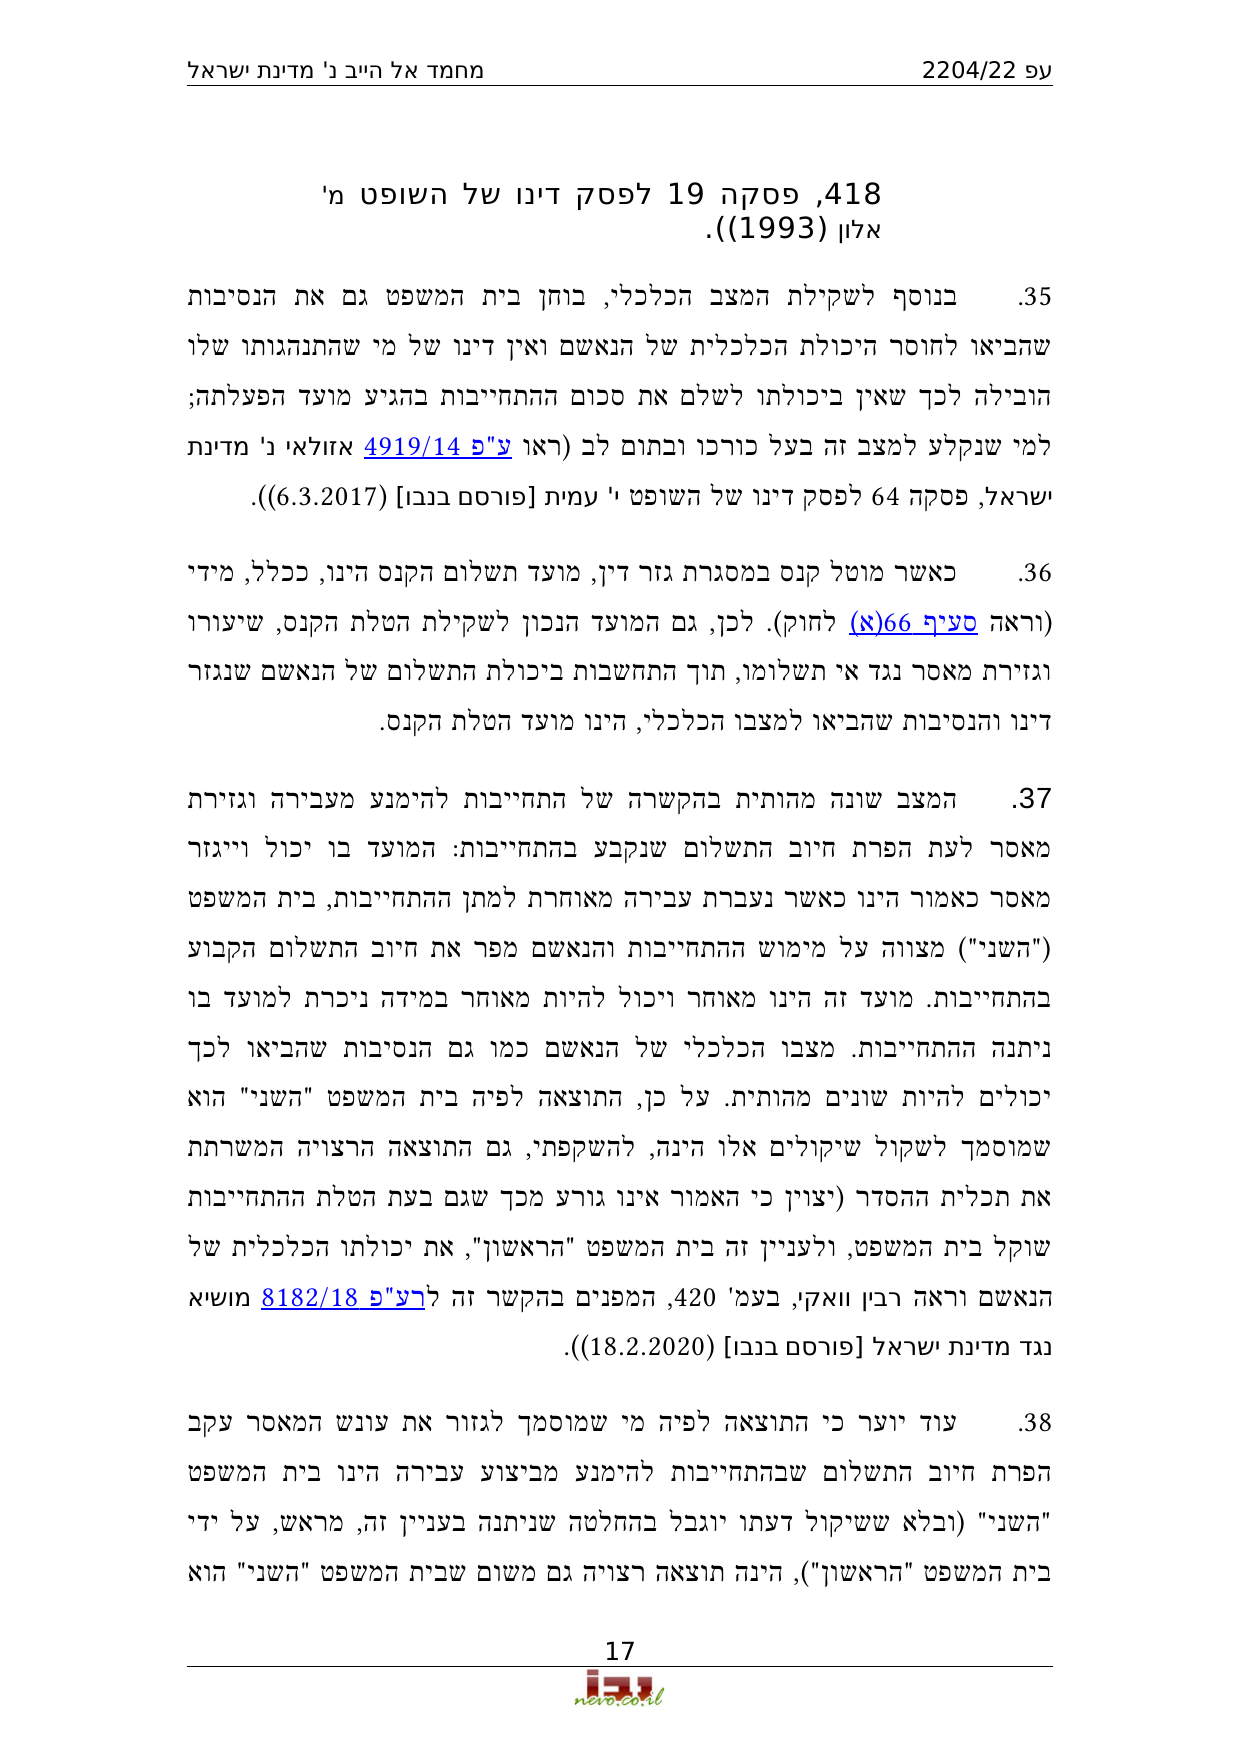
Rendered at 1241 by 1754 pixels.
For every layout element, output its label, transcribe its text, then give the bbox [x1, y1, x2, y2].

list המצב שונה מהותית בהקשרה של התחייבות להימנע מעבירה וגזירת מאסר לעת הפרת חיוב התשלום שנקבע בהתחייבות: המועד בו יכול וייגזר מאסר כאמור הינו כאשר נעברת עבירה מאוחרת למתן ההתחייבות, בית המשפט ("השני") מצווה על מימוש ההתחייבות והנאשם מפר את חיוב התשלום הקבוע בהתחייבות. מועד זה הינו מאוחר ויכול להיות מאוחר במידה ניכרת למועד בו ניתנה ההתחייבות. מצבו הכלכלי של הנאשם כמו גם הנסיבות שהביאו לכך יכולים להיות שונים מהותית. על כן, התוצאה לפיה בית המשפט "השני" הוא שמוסמך לשקול שיקולים אלו הינה, להשקפתי, גם התוצאה הרצויה המשרתת את תכלית ההסדר (יצוין כי האמור אינו גורע מכך שגם בעת הטלת ההתחייבות שוקל בית המשפט, ולעניין זה בית המשפט "הראשון", את יכולתו הכלכלית של הנאשם וראה רבין וואקי, בעמ' 420, המפנים בהקשר זה לרע"פ 8182/18 מושיא נגד מדינת ישראל [פורסם בנבו] (18.2.2020)). [187, 781, 1053, 1363]
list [187, 1406, 1053, 1588]
list בנוסף לשקילת המצב הכלכלי, בוחן בית המשפט גם את הנסיבות שהביאו לחוסר היכולת הכלכלית של הנאשם ואין דינו של מי שהתנהגותו שלו הובילה לכך שאין ביכולתו לשלם את סכום ההתחייבות בהגיע מועד הפעלתה; למי שנקלע למצב זה בעל כורכו ובתום לב (ראו ע"פ 4919/14 אזולאי נ' מדינת ישראל, פסקה 64 לפסק דינו של השופט י' עמית [פורסם בנבו] (6.3.2017)). [187, 280, 1053, 512]
picture [574, 1669, 666, 1707]
list כאשר מוטל קנס במסגרת גזר דין, מועד תשלום הקנס הינו, ככלל, מידי (וראה סעיף 66(א) לחוק). לכן, גם המועד הנכון לשקילת הטלת הקנס, שיעורו וגזירת מאסר נגד אי תשלומו, תוך התחשבות ביכולת התשלום של הנאשם שנגזר דינו והנסיבות שהביאו למצבו הכלכלי, הינו מועד הטלת הקנס. [187, 555, 1053, 738]
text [321, 177, 882, 246]
